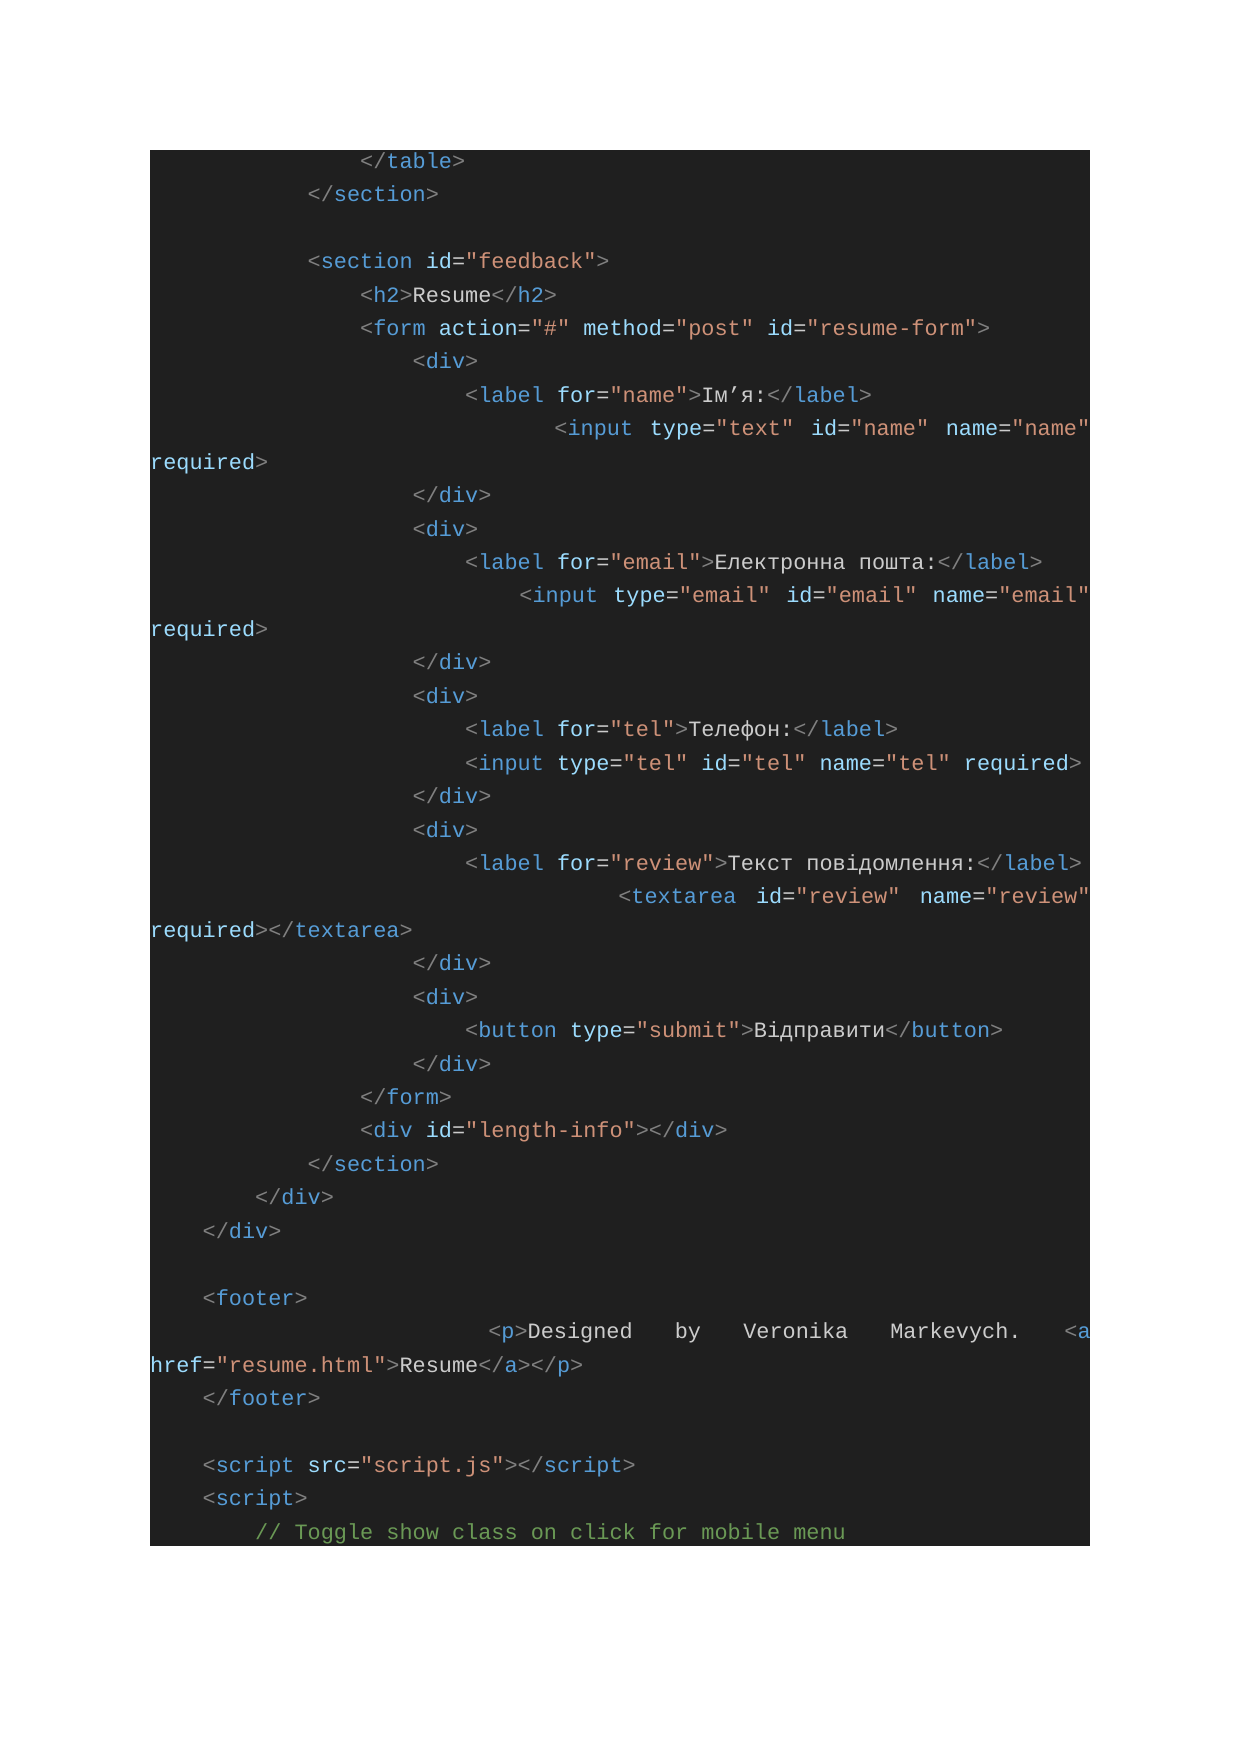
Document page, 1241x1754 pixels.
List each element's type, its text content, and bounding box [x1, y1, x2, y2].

text </div> [150, 1220, 1090, 1245]
text <div> [150, 518, 1090, 543]
text </footer> [150, 1387, 1090, 1412]
text <label for="name">Ім’я:</label> [150, 384, 1090, 409]
text </table> [150, 150, 1090, 175]
text </form> [150, 1086, 1090, 1111]
text <h2>Resume</h2> [150, 284, 1090, 308]
text <form action="#" method="post" id="resume-form"> [150, 317, 1090, 342]
text <input type="email" id="email" name="email" required> [150, 585, 1090, 643]
text </div> [150, 952, 1090, 977]
text <footer> [150, 1287, 1090, 1312]
text <div id="length-info"></div> [150, 1120, 1090, 1144]
text <div> [150, 351, 1090, 375]
text <input type="text" id="name" name="name" required> [150, 417, 1090, 476]
text <label for="tel">Телефон:</label> [150, 718, 1090, 743]
text <div> [150, 986, 1090, 1011]
text <section id="feedback"> [150, 250, 1090, 275]
text <input type="tel" id="tel" name="tel" required> [150, 752, 1090, 777]
text </section> [150, 183, 1090, 208]
text // Toggle show class on click for mobile menu [150, 1521, 1090, 1546]
text <label for="email">Електронна пошта:</label> [150, 551, 1090, 576]
text </div> [150, 1053, 1090, 1078]
text <div> [150, 819, 1090, 843]
text </div> [150, 484, 1090, 509]
text </div> [150, 1187, 1090, 1211]
text <div> [150, 685, 1090, 710]
text <textarea id="review" name="review" required></textarea> [150, 886, 1090, 944]
text </section> [150, 1153, 1090, 1178]
text </div> [150, 785, 1090, 810]
text <script> [150, 1487, 1090, 1512]
text <button type="submit">Відправити</button> [150, 1019, 1090, 1044]
text <p>Designed by Veronika Markevych. <a href="resume.html">Resume</a></p> [150, 1320, 1090, 1378]
text <label for="review">Текст повідомлення:</label> [150, 852, 1090, 877]
text </div> [150, 652, 1090, 676]
text <script src="script.js"></script> [150, 1454, 1090, 1479]
